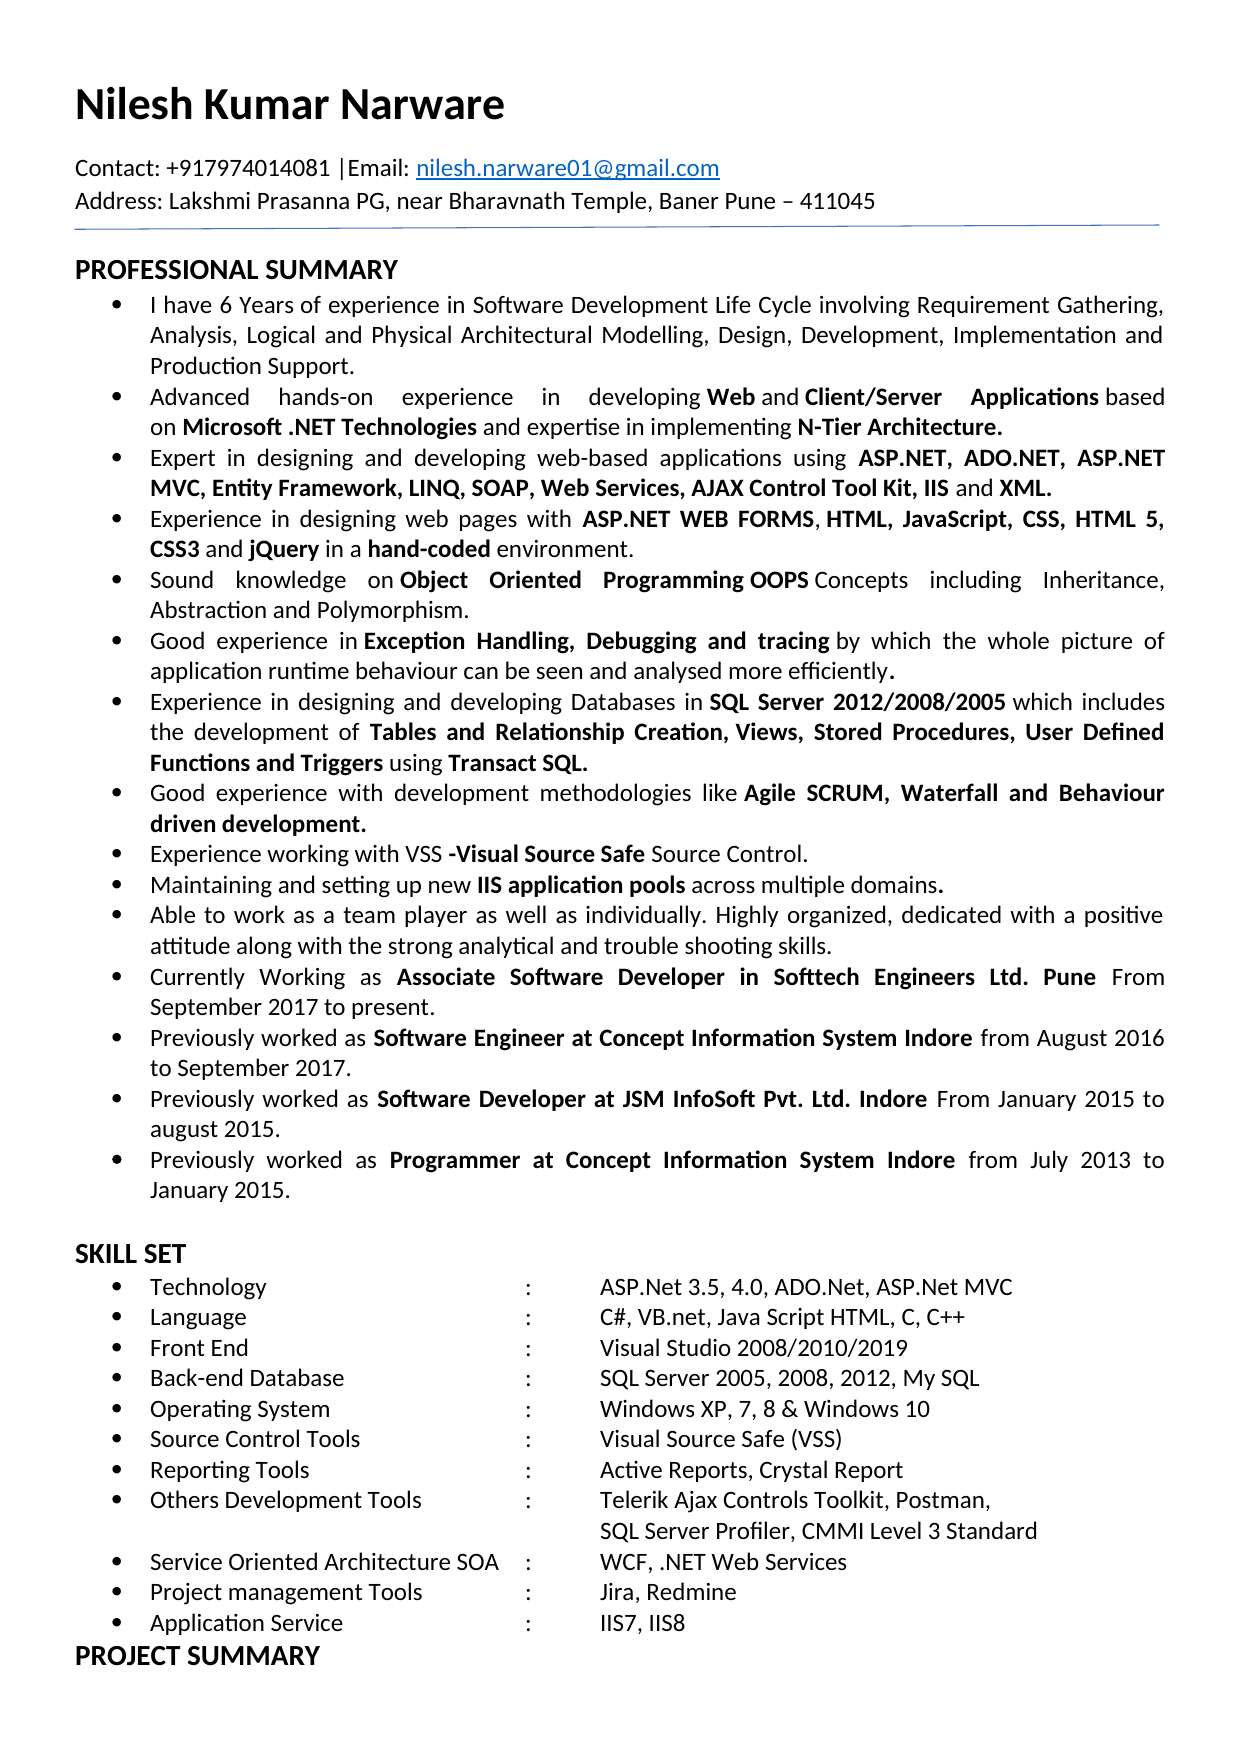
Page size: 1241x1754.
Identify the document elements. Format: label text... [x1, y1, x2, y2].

list Maintaining and setting up new IIS application pools across multiple domains. [112, 869, 1165, 899]
list Application Service : IIS7, IIS8 [112, 1607, 1165, 1637]
list Advanced hands-on experience in developing Web and Client/Server Applications based on Microsoft .NET Technologies and expertise in implementing N-Tier Architecture. [112, 381, 1165, 442]
list Previously worked as Programmer at Concept Information System Indore from July 2013 to January 2015. [112, 1144, 1165, 1205]
list Operating System : Windows XP, 7, 8 & Windows 10 [112, 1393, 1165, 1423]
list I have 6 Years of experience in Software Development Life Cycle involving Requirement Gathering, Analysis, Logical and Physical Architectural Modelling, Design, Development, Implementation and Production Support. [112, 289, 1165, 381]
list Able to work as a team player as well as individually. Highly organized, dedicated with a positive attitude along with the strong analytical and trouble shooting skills. [112, 899, 1165, 961]
text SKILL SET [75, 1235, 1165, 1271]
list Technology : ASP.Net 3.5, 4.0, ADO.Net, ASP.Net MVC [112, 1271, 1165, 1301]
list Front End : Visual Studio 2008/2010/2019 [112, 1332, 1165, 1362]
text Contact: +917974014081 |Email: nilesh.narware01@gmail.com [75, 152, 1165, 182]
list Project management Tools : Jira, Redmine [112, 1576, 1165, 1607]
text Address: Lakshmi Prasanna PG, near Bharavnath Temple, Baner Pune – 411045 [75, 185, 1165, 215]
text PROJECT SUMMARY [75, 1637, 1165, 1673]
list Experience working with VSS -Visual Source Safe Source Control. [112, 838, 1165, 869]
list SQL Server Profiler, CMMI Level 3 Standard [525, 1515, 1165, 1546]
list Experience in designing and developing Databases in SQL Server 2012/2008/2005 which includes the development of Tables and Relationship Creation, Views, Stored Procedures, User Defined Functions and Triggers using Transact SQL. [112, 686, 1165, 777]
list Previously worked as Software Engineer at Concept Information System Indore from August 2016 to September 2017. [112, 1022, 1165, 1083]
list Good experience with development methodologies like Agile SCRUM, Waterfall and Behaviour driven development. [112, 777, 1165, 838]
list Reporting Tools : Active Reports, Crystal Report [112, 1454, 1165, 1484]
list Back-end Database : SQL Server 2005, 2008, 2012, My SQL [112, 1362, 1165, 1393]
list Experience in designing web pages with ASP.NET WEB FORMS, HTML, JavaScript, CSS, HTML 5, CSS3 and jQuery in a hand-coded environment. [112, 503, 1165, 564]
list Good experience in Exception Handling, Debugging and tracing by which the whole picture of application runtime behaviour can be seen and analysed more efficiently. [112, 625, 1165, 686]
list Currently Working as Associate Software Developer in Softtech Engineers Ltd. Pune From September 2017 to present. [112, 961, 1165, 1022]
list Previously worked as Software Developer at JSM InfoSoft Pvt. Ltd. Indore From January 2015 to august 2015. [112, 1083, 1165, 1144]
list Sound knowledge on Object Oriented Programming OOPS Concepts including Inheritance, Abstraction and Polymorphism. [112, 564, 1165, 625]
list Others Development Tools : Telerik Ajax Controls Toolkit, Postman, [112, 1484, 1165, 1515]
list Expert in designing and developing web-based applications using ASP.NET, ADO.NET, ASP.NET MVC, Entity Framework, LINQ, SOAP, Web Services, AJAX Control Tool Kit, IIS and XML. [112, 442, 1165, 503]
list Source Control Tools : Visual Source Safe (VSS) [112, 1423, 1165, 1454]
list Service Oriented Architecture SOA : WCF, .NET Web Services [112, 1546, 1165, 1576]
text PROFESSIONAL SUMMARY [75, 251, 1165, 286]
text Nilesh Kumar Narware [75, 75, 1165, 131]
list Language : C#, VB.net, Java Script HTML, C, C++ [112, 1301, 1165, 1332]
